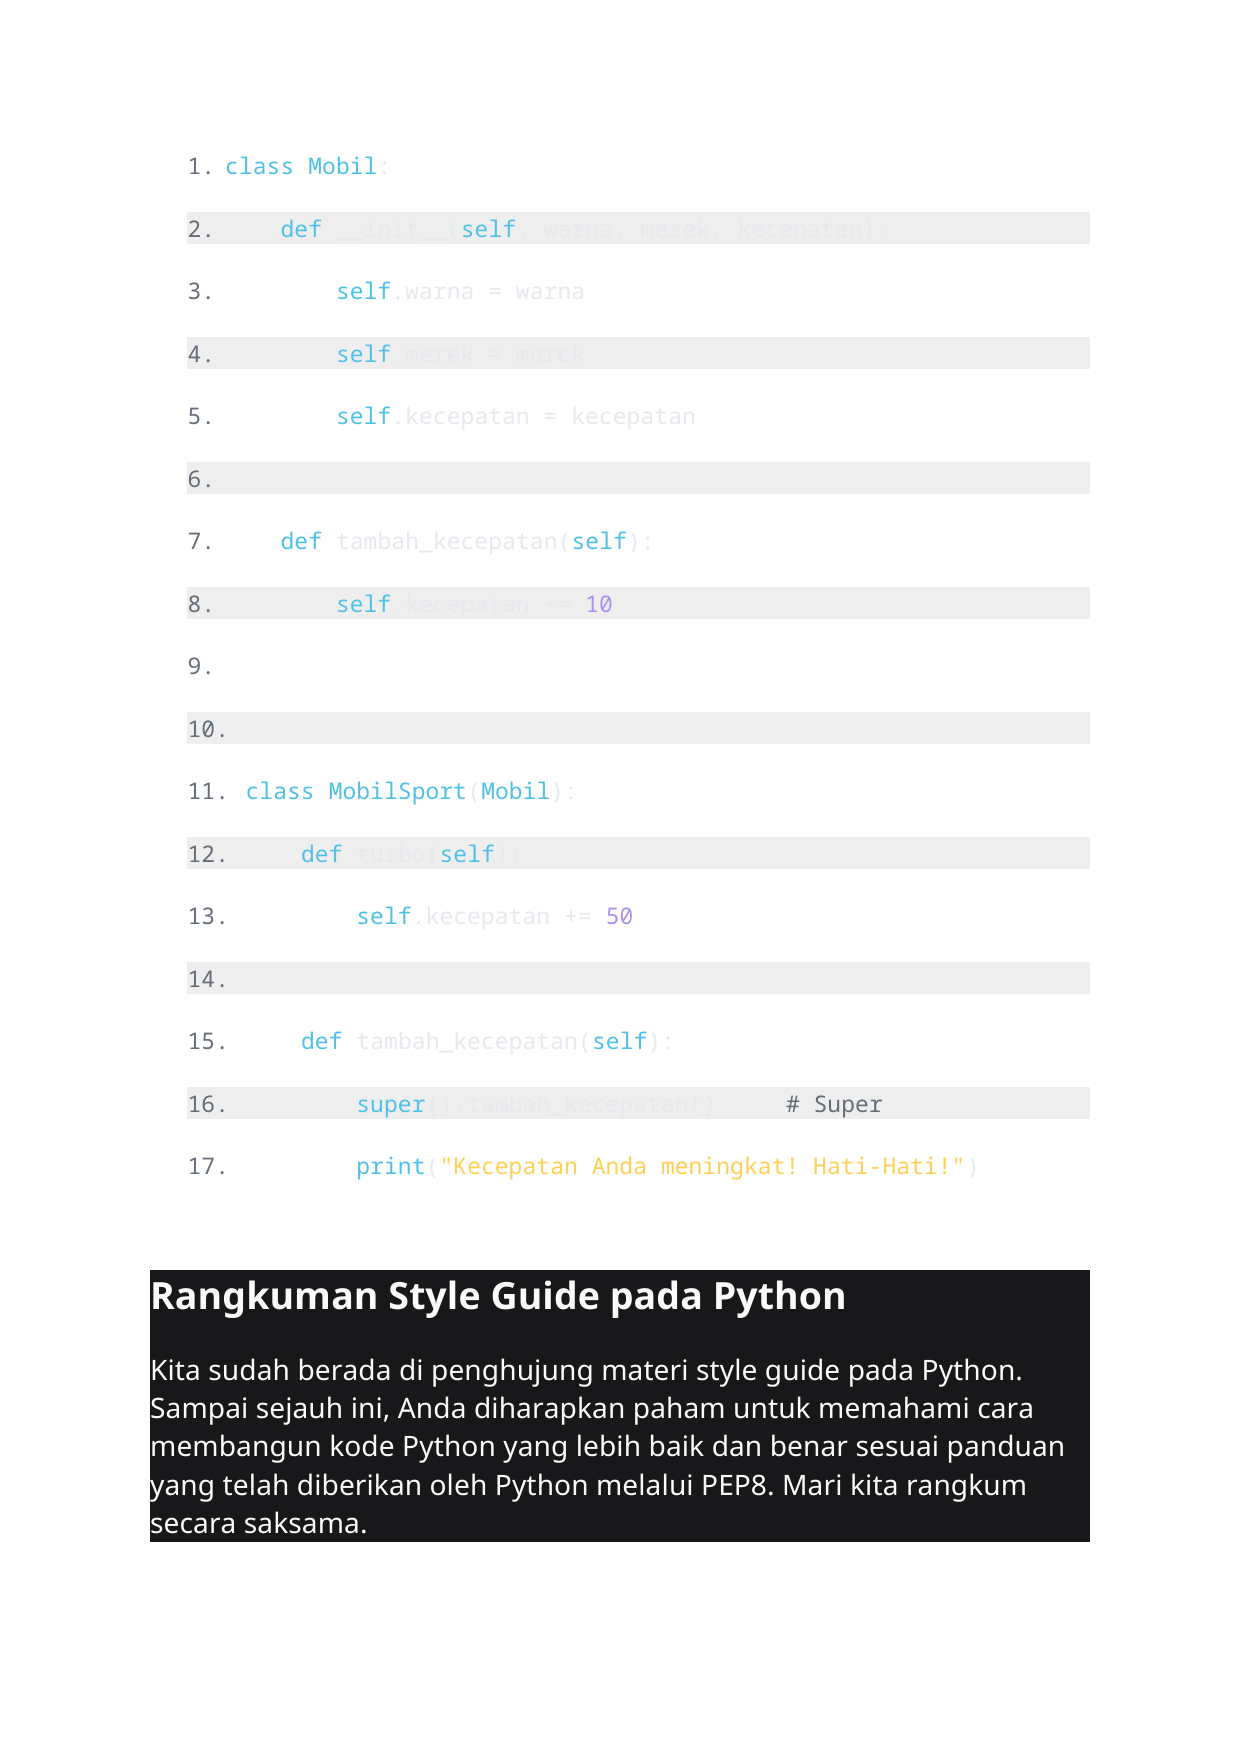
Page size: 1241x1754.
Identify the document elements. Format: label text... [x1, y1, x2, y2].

list def __init__(self, warna, merek, kecepatan): [187, 212, 1090, 244]
list self.kecepatan += 50 [187, 900, 1090, 931]
list def tambah_kecepatan(self): [187, 525, 1090, 556]
text Rangkuman Style Guide pada Python [150, 1270, 1090, 1321]
text Kita sudah berada di penghujung materi style guide pada Python. Sampai sejauh ini, Anda diharapkan paham untuk memahami cara membangun kode Python yang lebih baik dan benar sesuai panduan yang telah diberikan oleh Python melalui PEP8. Mari kita rangkum secara saksama. [150, 1350, 1090, 1542]
list super().tambah_kecepatan() # Super [187, 1087, 1090, 1119]
list self.warna = warna [187, 275, 1090, 306]
list class MobilSport(Mobil): [187, 775, 1090, 806]
list self.kecepatan += 10 [187, 587, 1090, 619]
list def turbo(self): [187, 837, 1090, 869]
list class Mobil: [187, 150, 1090, 181]
list self.kecepatan = kecepatan [187, 400, 1090, 431]
list self.merek = merek [187, 337, 1090, 369]
list def tambah_kecepatan(self): [187, 1025, 1090, 1056]
list print("Kecepatan Anda meningkat! Hati-Hati!") [187, 1150, 1090, 1181]
